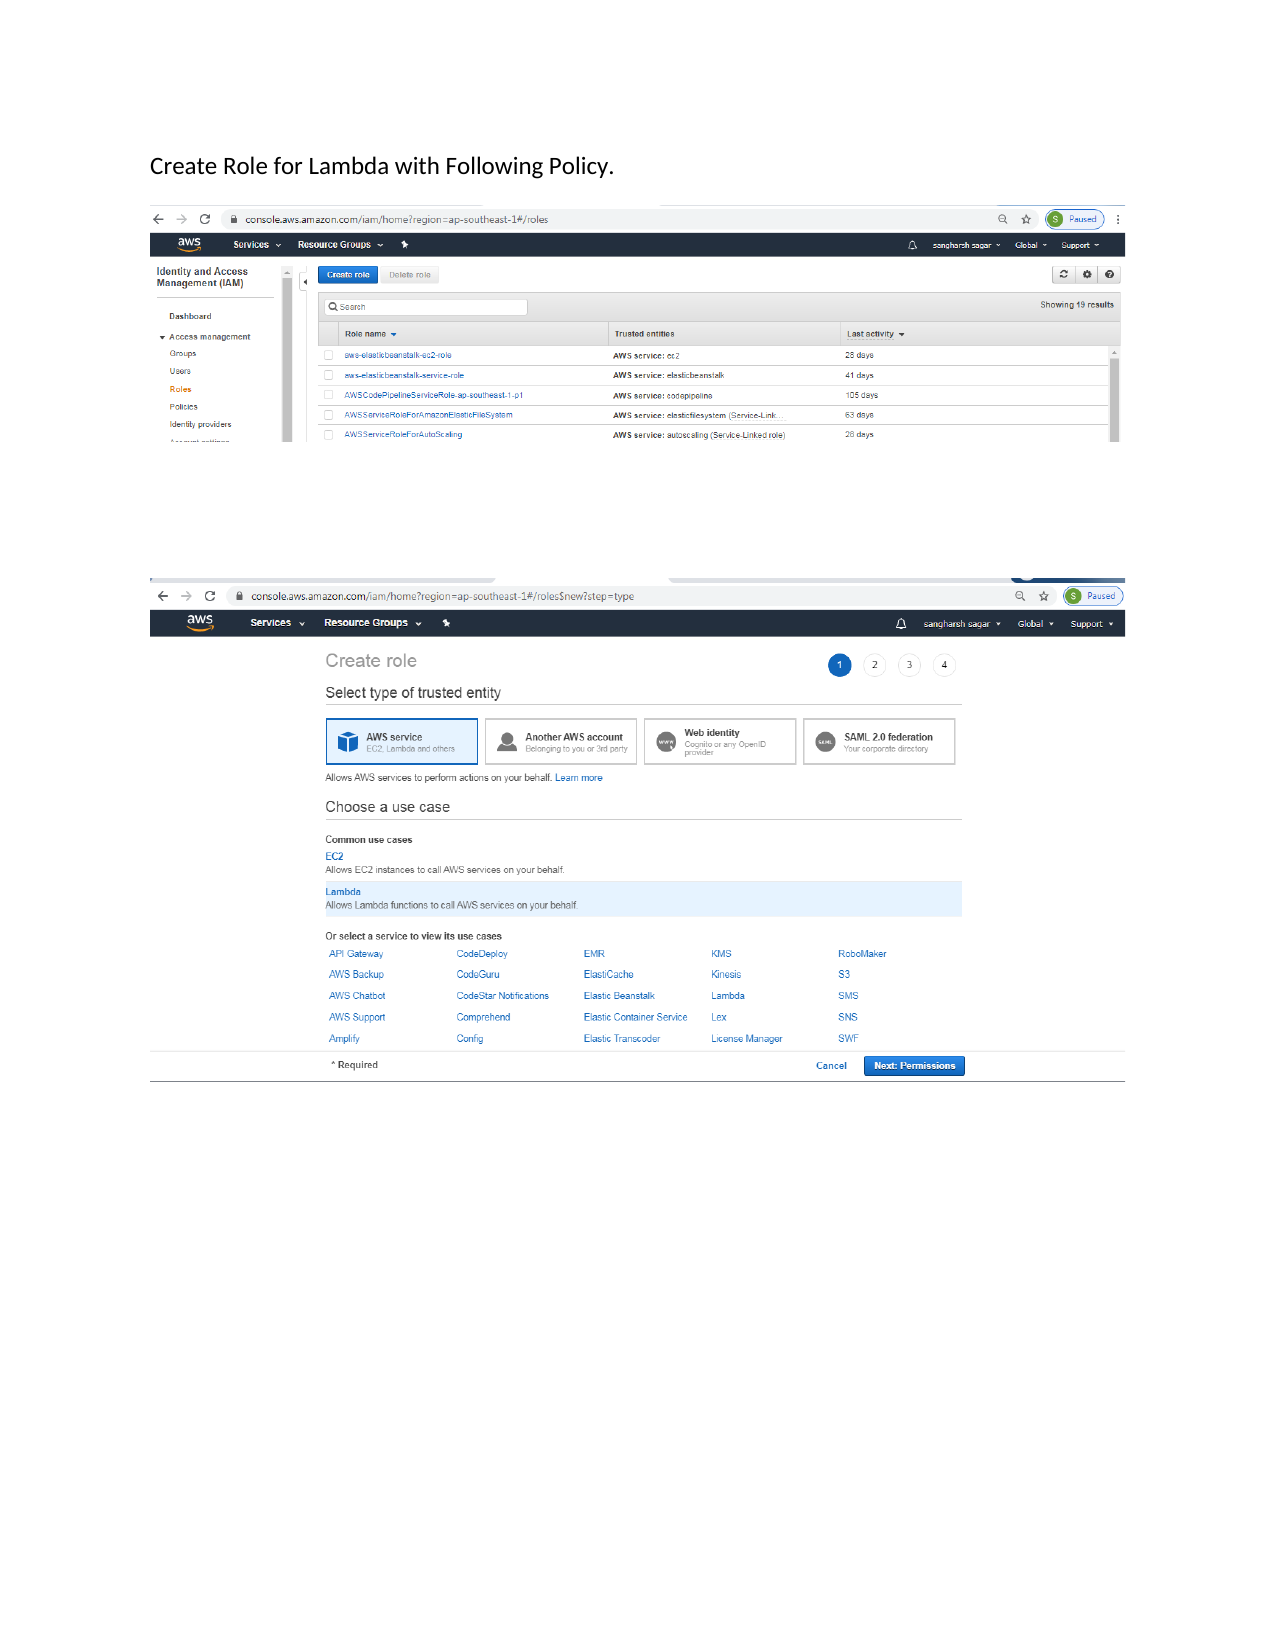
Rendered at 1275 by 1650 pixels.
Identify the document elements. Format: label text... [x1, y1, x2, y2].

picture [150, 205, 1125, 442]
text Create Role for Lambda with Following Policy. [150, 150, 1125, 181]
picture [150, 578, 1125, 1082]
